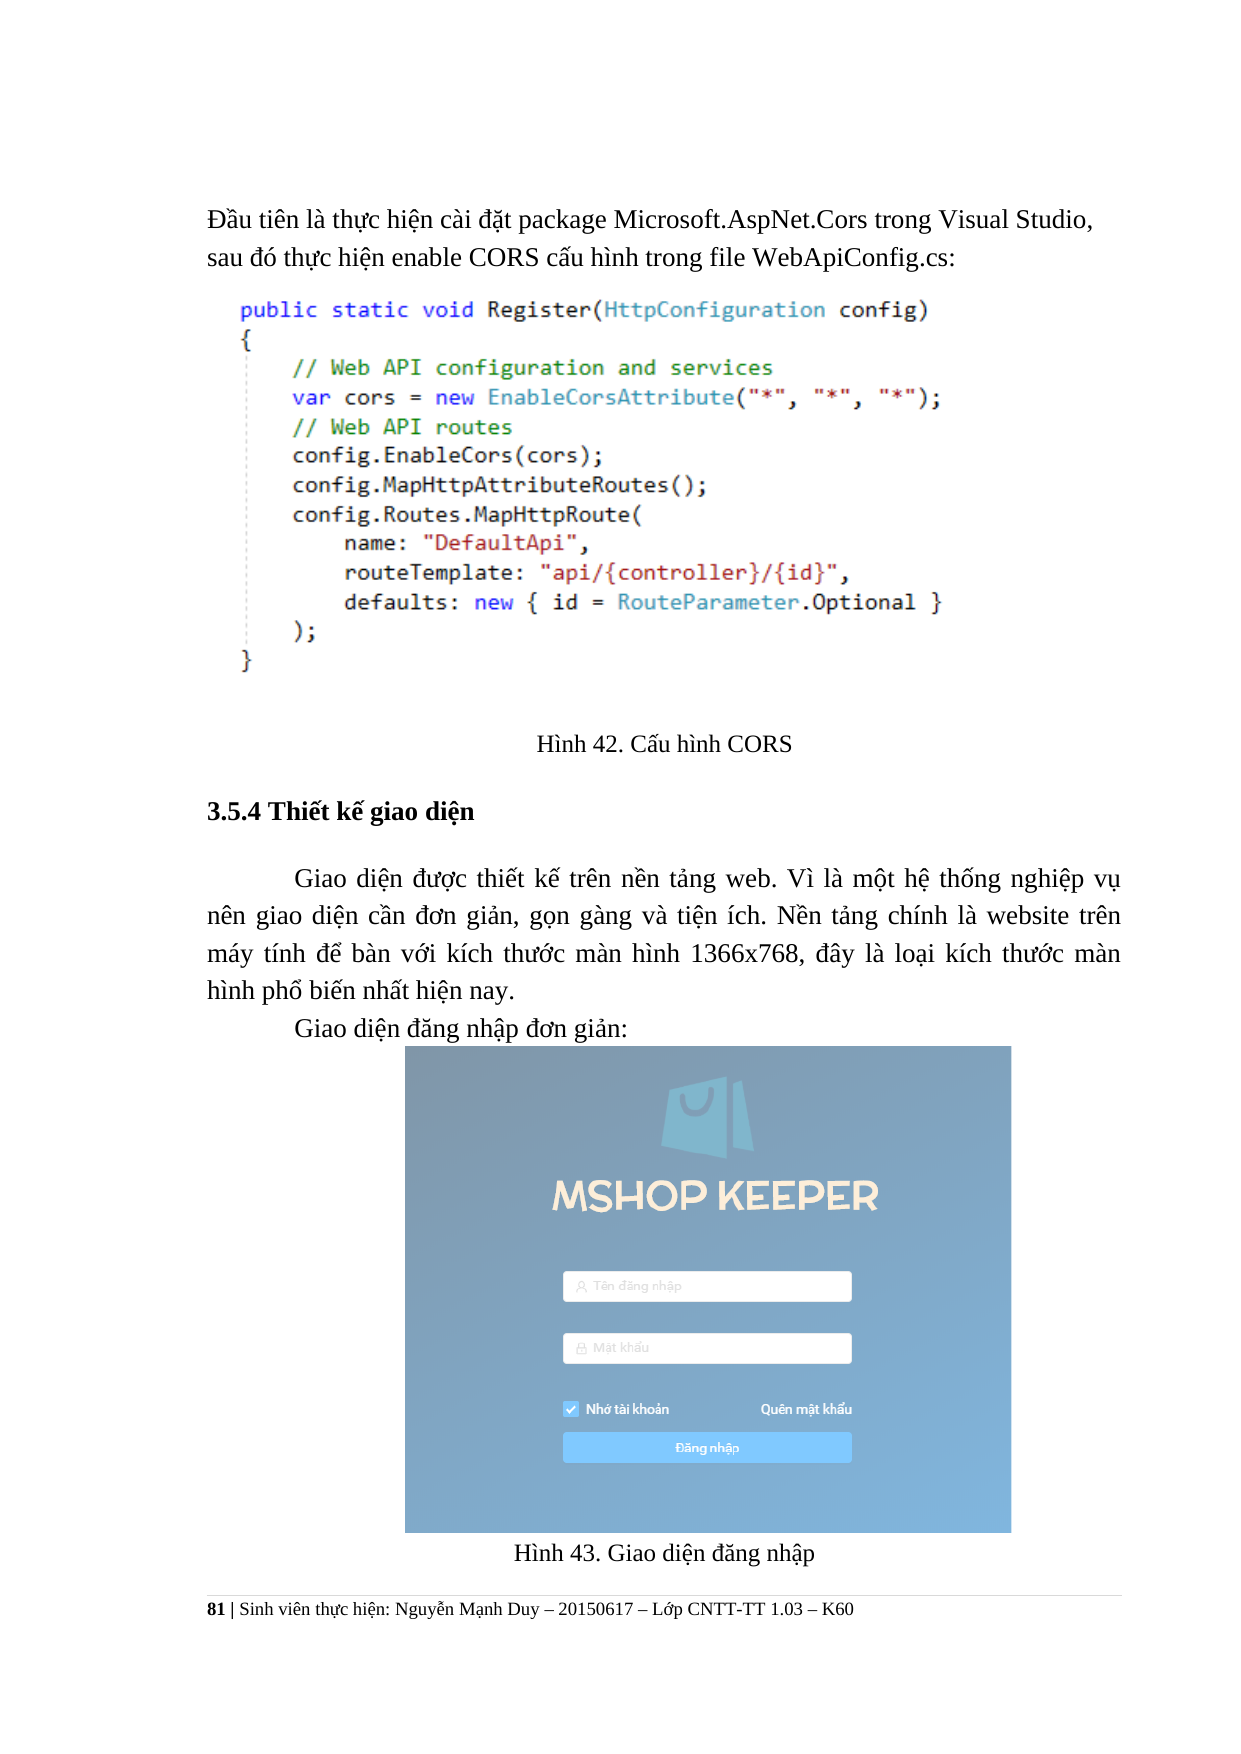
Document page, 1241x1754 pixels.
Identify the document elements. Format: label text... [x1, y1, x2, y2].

text Giao diện được thiết kế trên nền tảng web. Vì là một hệ thống nghiệp vụ nên giao diện cần đơn giản, gọn gàng và tiện ích. Nền tảng chính là website trên máy tính để bàn với kích thước màn hình 1366x768, đây là loại kích thước màn hình phổ biến nhất hiện nay. [207, 858, 1122, 1008]
picture [224, 275, 1105, 691]
picture [405, 1046, 1012, 1533]
text Giao diện đăng nhập đơn giản: [207, 1008, 1122, 1046]
text Đầu tiên là thực hiện cài đặt package Microsoft.AspNet.Cors trong Visual Studio, sau đó thực hiện enable CORS cấu hình trong file WebApiConfig.cs: [207, 200, 1122, 275]
subtitle 3.5.4 Thiết kế giao diện [207, 792, 1122, 829]
text Hình 42. Cấu hình CORS [207, 725, 1122, 763]
text Hình 43. Giao diện đăng nhập [207, 1533, 1122, 1571]
